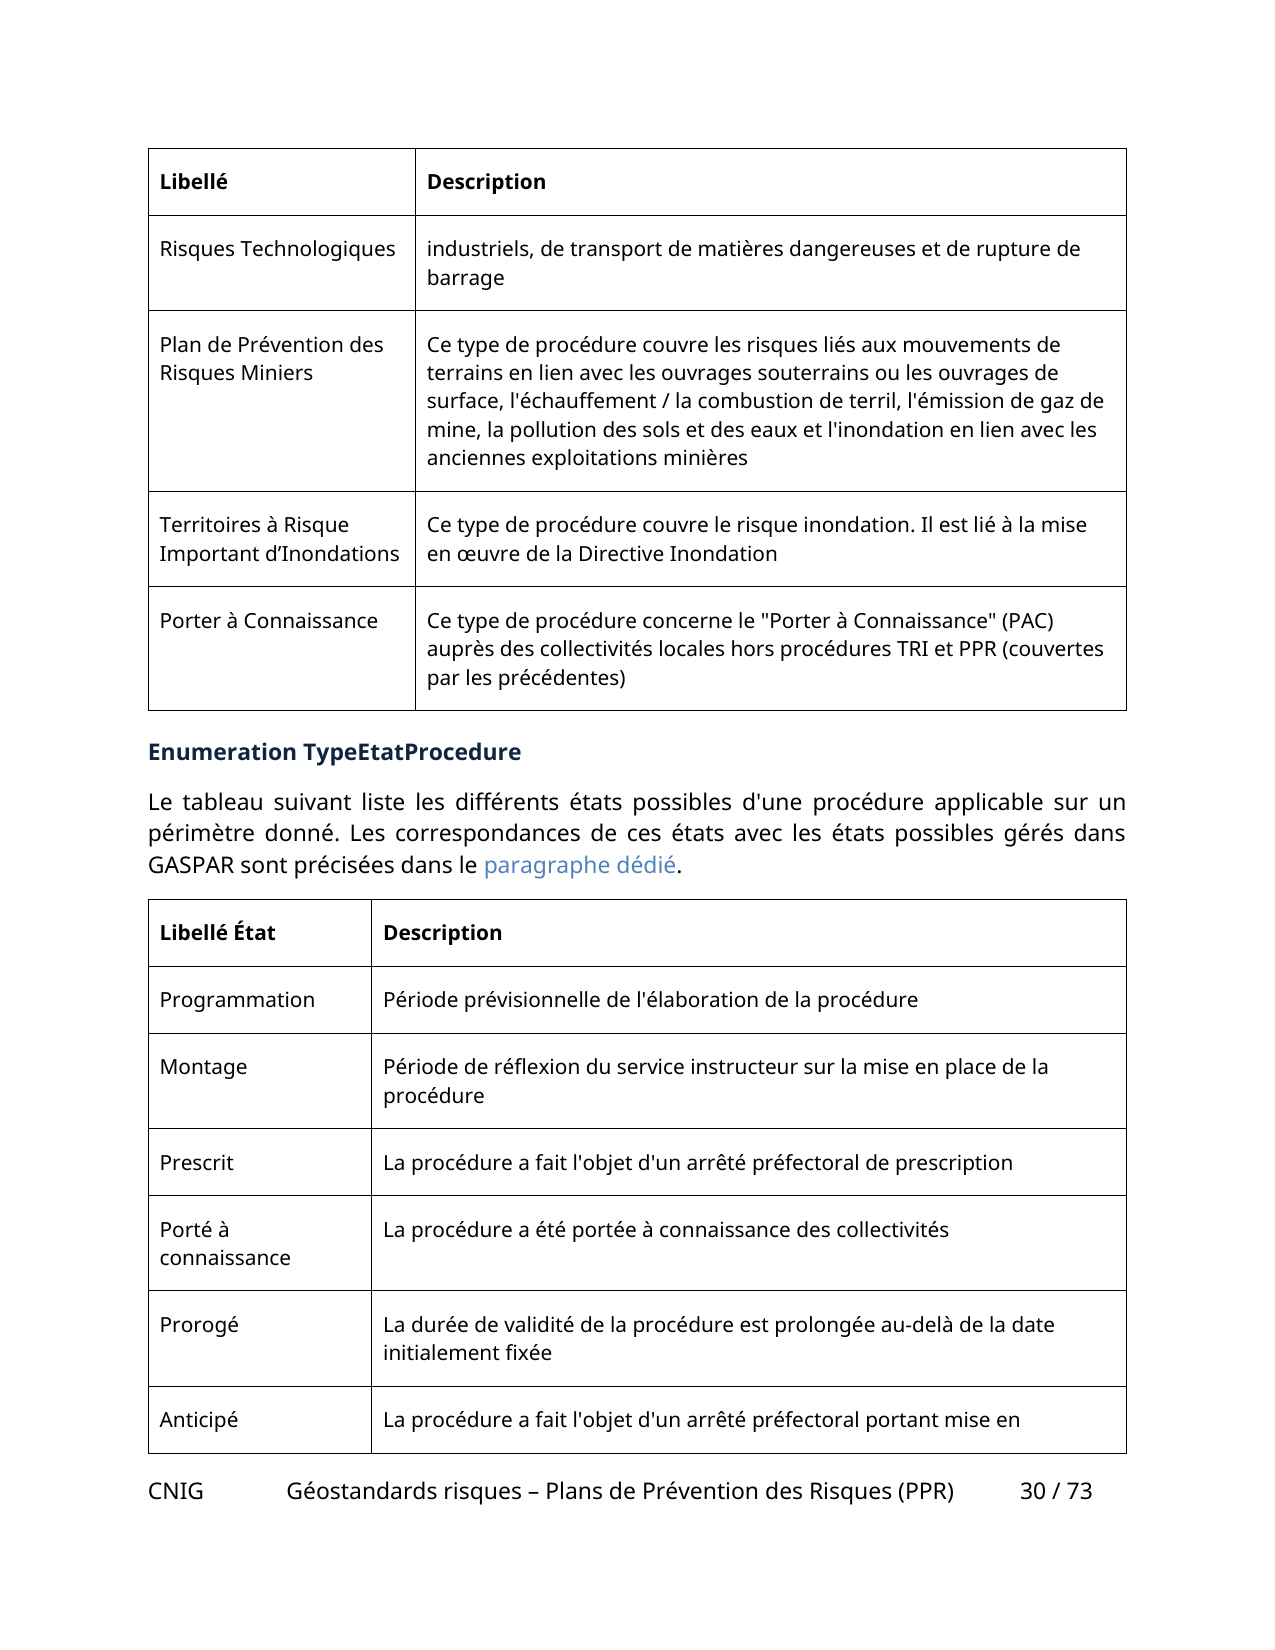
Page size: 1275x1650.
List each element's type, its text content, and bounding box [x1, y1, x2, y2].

table_cell Ce type de procédure couvre le risque inondation. Il est lié à la mise en œuvre de la Directive Inondation [416, 492, 1126, 586]
table_header Libellé [149, 149, 415, 214]
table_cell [372, 1387, 1126, 1453]
table_cell Ce type de procédure concerne le "Porter à Connaissance" (PAC) auprès des collectivités locales hors procédures TRI et PPR (couvertes par les précédentes) [416, 587, 1126, 710]
table_cell Territoires à Risque Important d’Inondations [149, 492, 415, 586]
table_header Libellé État [149, 900, 371, 966]
table_cell Anticipé [149, 1387, 371, 1453]
table_cell Ce type de procédure couvre les risques liés aux mouvements de terrains en lien avec les ouvrages souterrains ou les ouvrages de surface, l'échauffement / la combustion de terril, l'émission de gaz de mine, la pollution des sols et des eaux et l'inondation en lien avec les anciennes exploitations minières [416, 311, 1126, 491]
table_cell Plan de Prévention des Risques Miniers [149, 311, 415, 491]
table_cell Prorogé [149, 1291, 371, 1386]
table_header Description [372, 900, 1126, 966]
table_cell Prescrit [149, 1129, 371, 1195]
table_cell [149, 216, 415, 310]
table_cell Période prévisionnelle de l'élaboration de la procédure [372, 967, 1126, 1032]
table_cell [416, 216, 1126, 310]
table_cell La procédure a été portée à connaissance des collectivités [372, 1196, 1126, 1290]
table_cell Porter à Connaissance [149, 587, 415, 710]
table_cell Porté à connaissance [149, 1196, 371, 1290]
text Le tableau suivant liste les différents états possibles d'une procédure applicable sur un périmètre donné. Les correspondances de ces états avec les états possibles gérés dans GASPAR sont précisées dans le paragraphe dédié. [148, 786, 1127, 880]
table_cell La durée de validité de la procédure est prolongée au-delà de la date initialement fixée [372, 1291, 1126, 1386]
table_cell Période de réflexion du service instructeur sur la mise en place de la procédure [372, 1034, 1126, 1128]
subtitle Enumeration TypeEtatProcedure [148, 736, 1127, 767]
table_cell Montage [149, 1034, 371, 1128]
table_cell La procédure a fait l'objet d'un arrêté préfectoral de prescription [372, 1129, 1126, 1195]
table_cell Programmation [149, 967, 371, 1032]
table_header Description [416, 149, 1126, 214]
